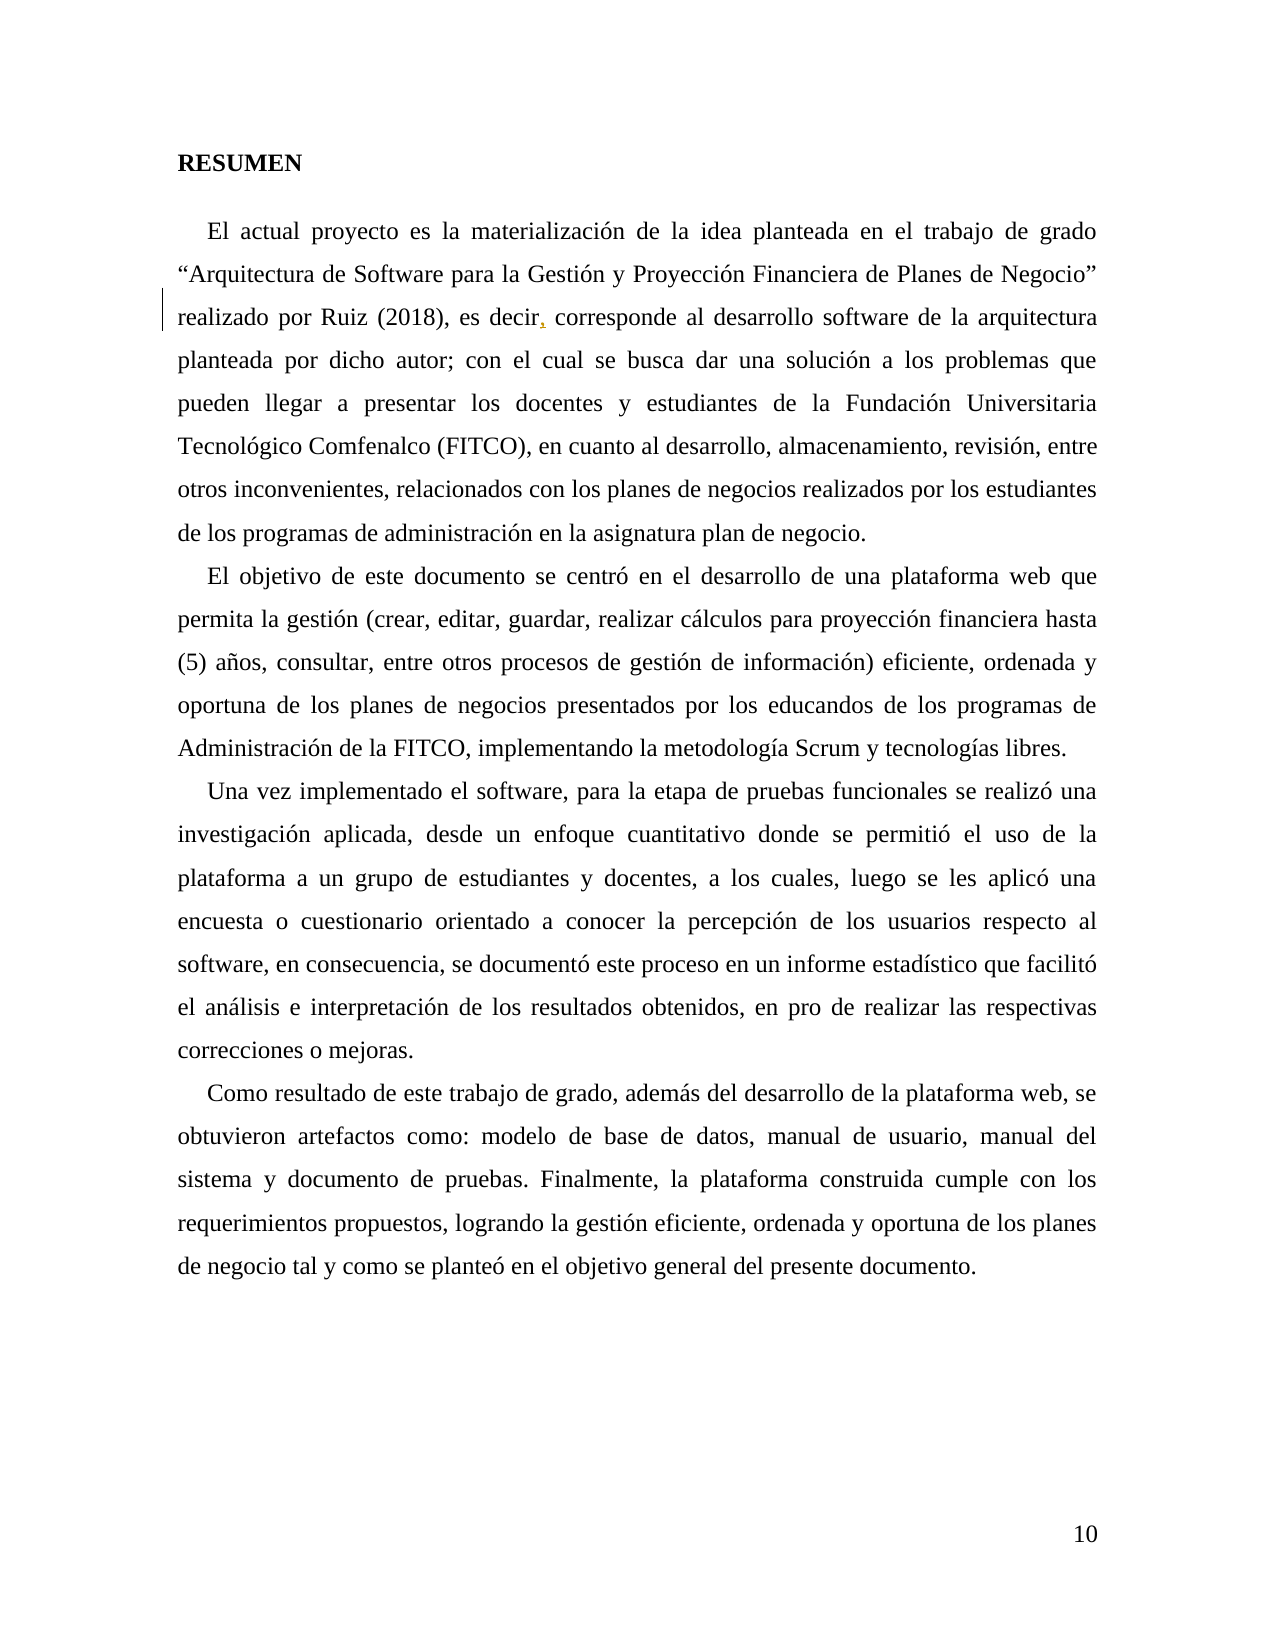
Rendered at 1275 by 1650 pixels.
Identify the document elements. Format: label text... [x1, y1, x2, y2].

subtitle RESUMEN [177, 148, 1098, 176]
text El actual proyecto es la materialización de la idea planteada en el trabajo de grado “Arquitectura de Software para la Gestión y Proyección Financiera de Planes de Negocio” realizado por Ruiz (2018), es decir corresponde al desarrollo software de la arquitectura planteada por dicho autor; con el cual se busca dar una solución a los problemas que pueden llegar a presentar los docentes y estudiantes de la Fundación Universitaria Tecnológico Comfenalco (FITCO), en cuanto al desarrollo, almacenamiento, revisión, entre otros inconvenientes, relacionados con los planes de negocios realizados por los estudiantes de los programas de administración en la asignatura plan de negocio. [177, 216, 1098, 546]
text Una vez implementado el software, para la etapa de pruebas funcionales se realizó una investigación aplicada, desde un enfoque cuantitativo donde se permitió el uso de la plataforma a un grupo de estudiantes y docentes, a los cuales, luego se les aplicó una encuesta o cuestionario orientado a conocer la percepción de los usuarios respecto al software, en consecuencia, se documentó este proceso en un informe estadístico que facilitó el análisis e interpretación de los resultados obtenidos, en pro de realizar las respectivas correcciones o mejoras. [177, 776, 1098, 1064]
text Como resultado de este trabajo de grado, además del desarrollo de la plataforma web, se obtuvieron artefactos como: modelo de base de datos, manual de usuario, manual del sistema y documento de pruebas. Finalmente, la plataforma construida cumple con los requerimientos propuestos, logrando la gestión eficiente, ordenada y oportuna de los planes de negocio tal y como se planteó en el objetivo general del presente documento. [177, 1078, 1098, 1279]
text El objetivo de este documento se centró en el desarrollo de una plataforma web que permita la gestión (crear, editar, guardar, realizar cálculos para proyección financiera hasta (5) años, consultar, entre otros procesos de gestión de información) eficiente, ordenada y oportuna de los planes de negocios presentados por los educandos de los programas de Administración de la FITCO, implementando la metodología Scrum y tecnologías libres. [177, 561, 1098, 762]
